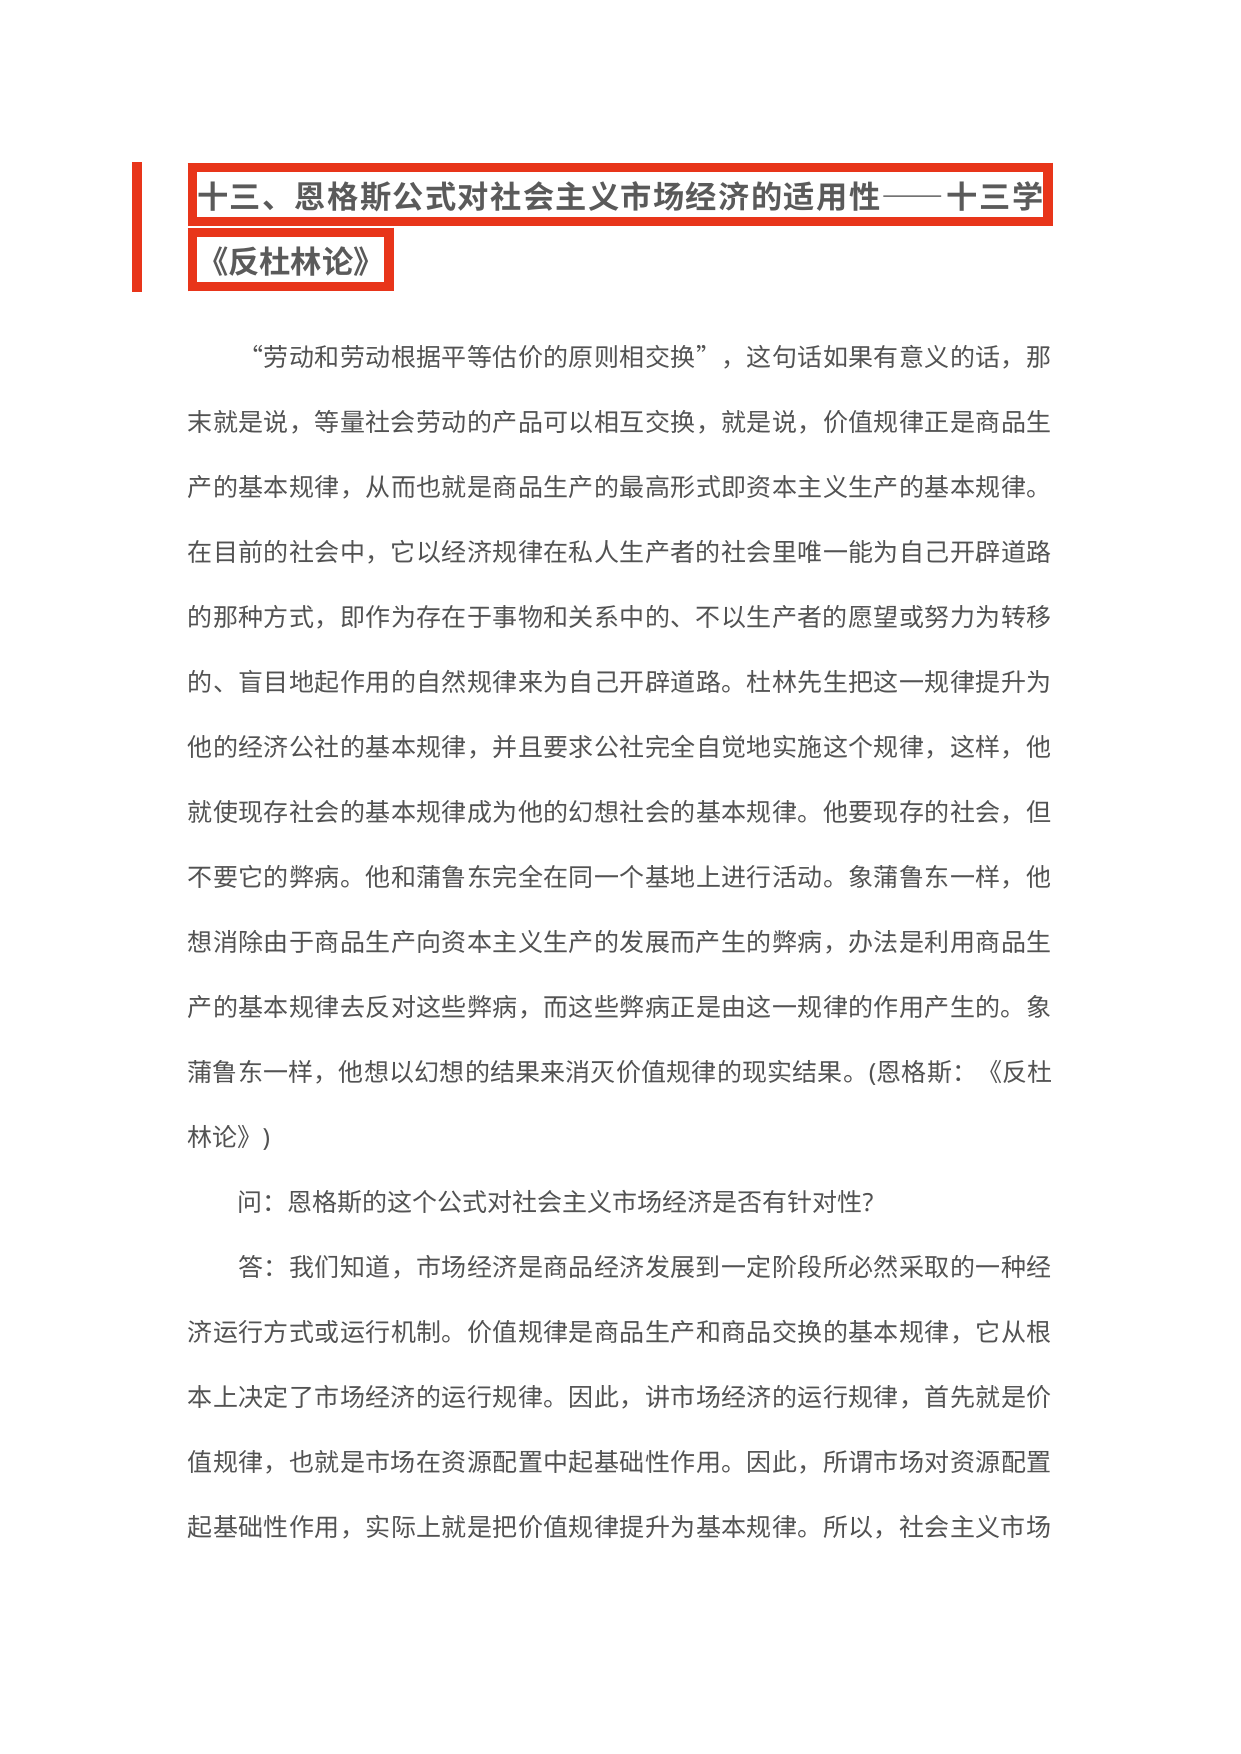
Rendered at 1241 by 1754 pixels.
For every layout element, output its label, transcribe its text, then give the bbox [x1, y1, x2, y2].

subtitle 十三、恩格斯公式对社会主义市场经济的适用性——十三学《反杜林论》 [187, 164, 1053, 292]
text 问：恩格斯的这个公式对社会主义市场经济是否有针对性? [187, 1168, 1053, 1233]
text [187, 1233, 1053, 1558]
text “劳动和劳动根据平等估价的原则相交换”，这句话如果有意义的话，那末就是说，等量社会劳动的产品可以相互交换，就是说，价值规律正是商品生产的基本规律，从而也就是商品生产的最高形式即资本主义生产的基本规律。在目前的社会中，它以经济规律在私人生产者的社会里唯一能为自己开辟道路的那种方式，即作为存在于事物和关系中的、不以生产者的愿望或努力为转移的、盲目地起作用的自然规律来为自己开辟道路。杜林先生把这一规律提升为他的经济公社的基本规律，并且要求公社完全自觉地实施这个规律，这样，他就使现存社会的基本规律成为他的幻想社会的基本规律。他要现存的社会，但不要它的弊病。他和蒲鲁东完全在同一个基地上进行活动。象蒲鲁东一样，他想消除由于商品生产向资本主义生产的发展而产生的弊病，办法是利用商品生产的基本规律去反对这些弊病，而这些弊病正是由这一规律的作用产生的。象蒲鲁东一样，他想以幻想的结果来消灭价值规律的现实结果。(恩格斯：《反杜林论》) [187, 323, 1053, 1168]
